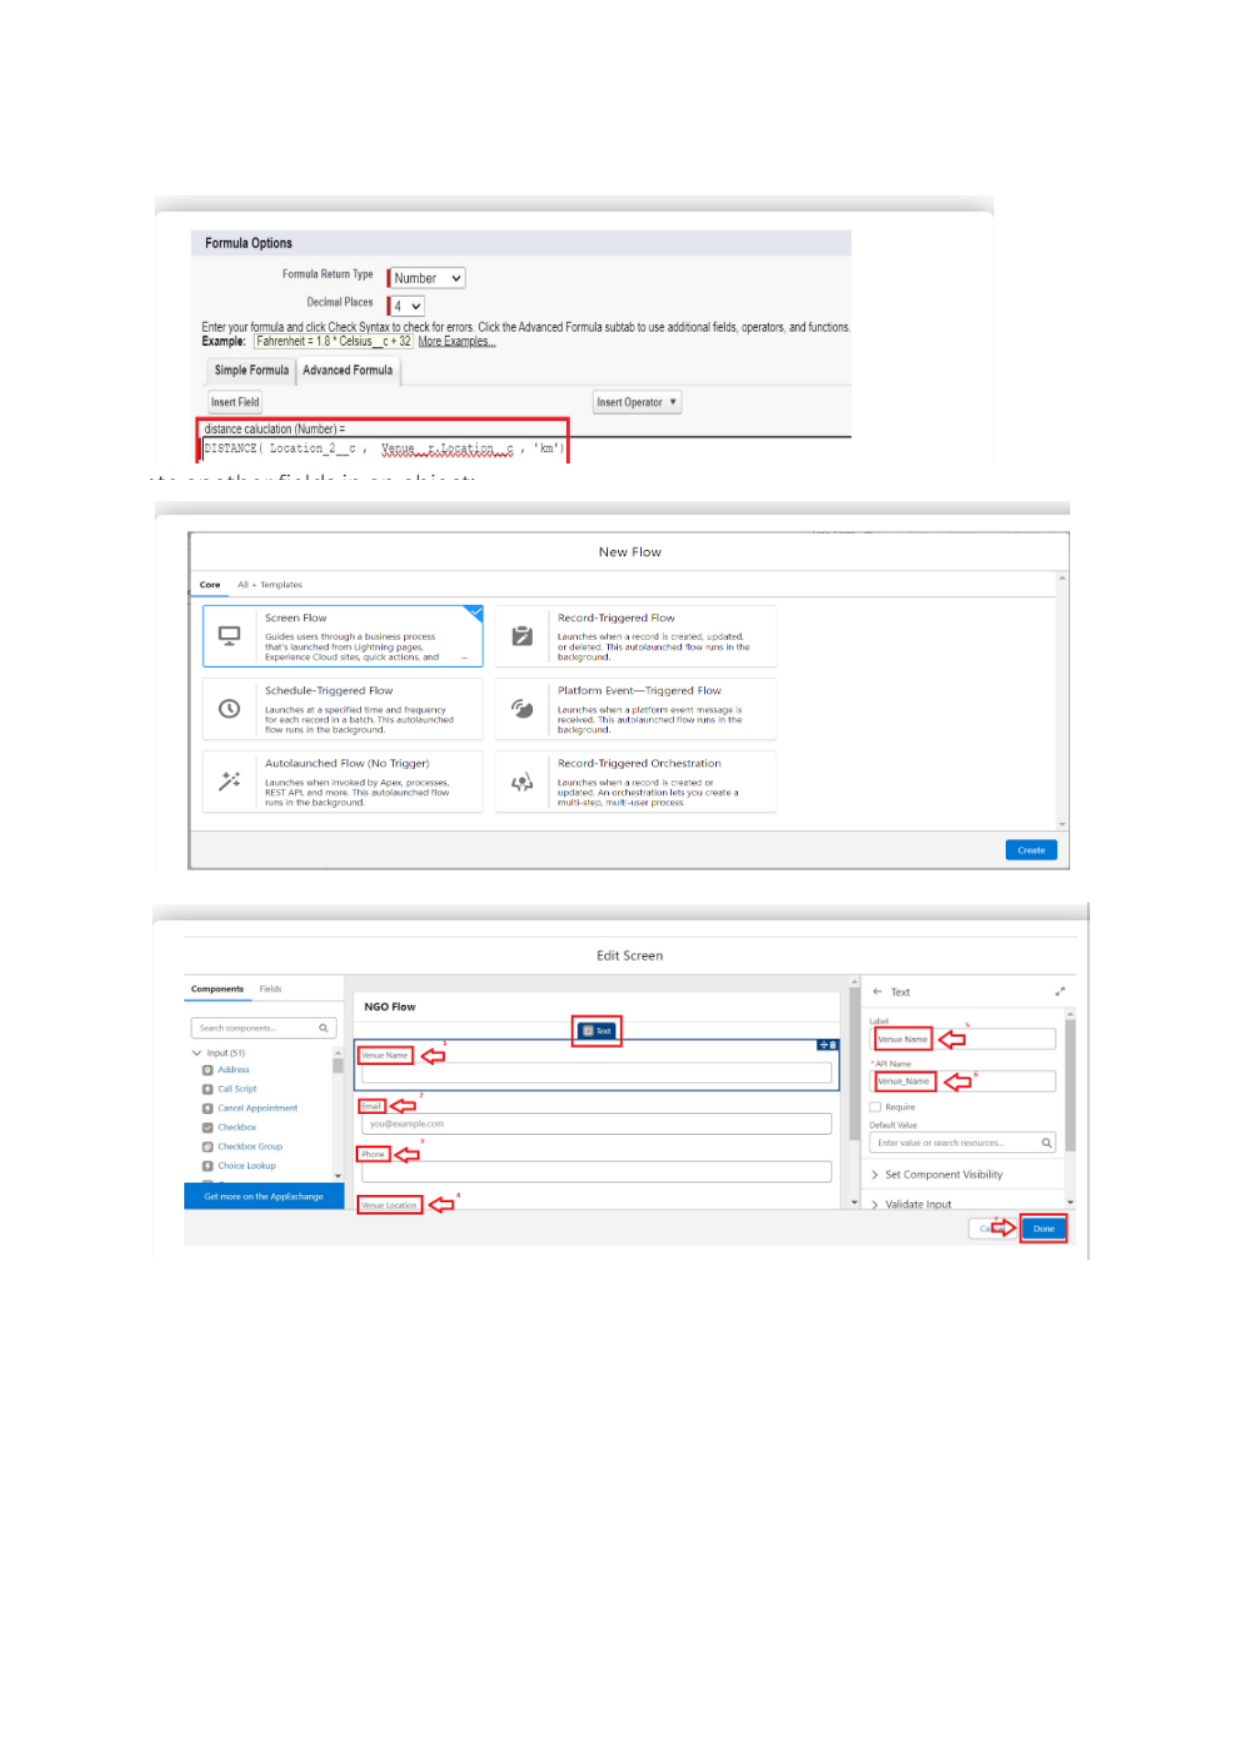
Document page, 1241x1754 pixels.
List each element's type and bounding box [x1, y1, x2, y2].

picture [150, 501, 1071, 882]
picture [150, 902, 1091, 1260]
picture [150, 185, 1048, 480]
